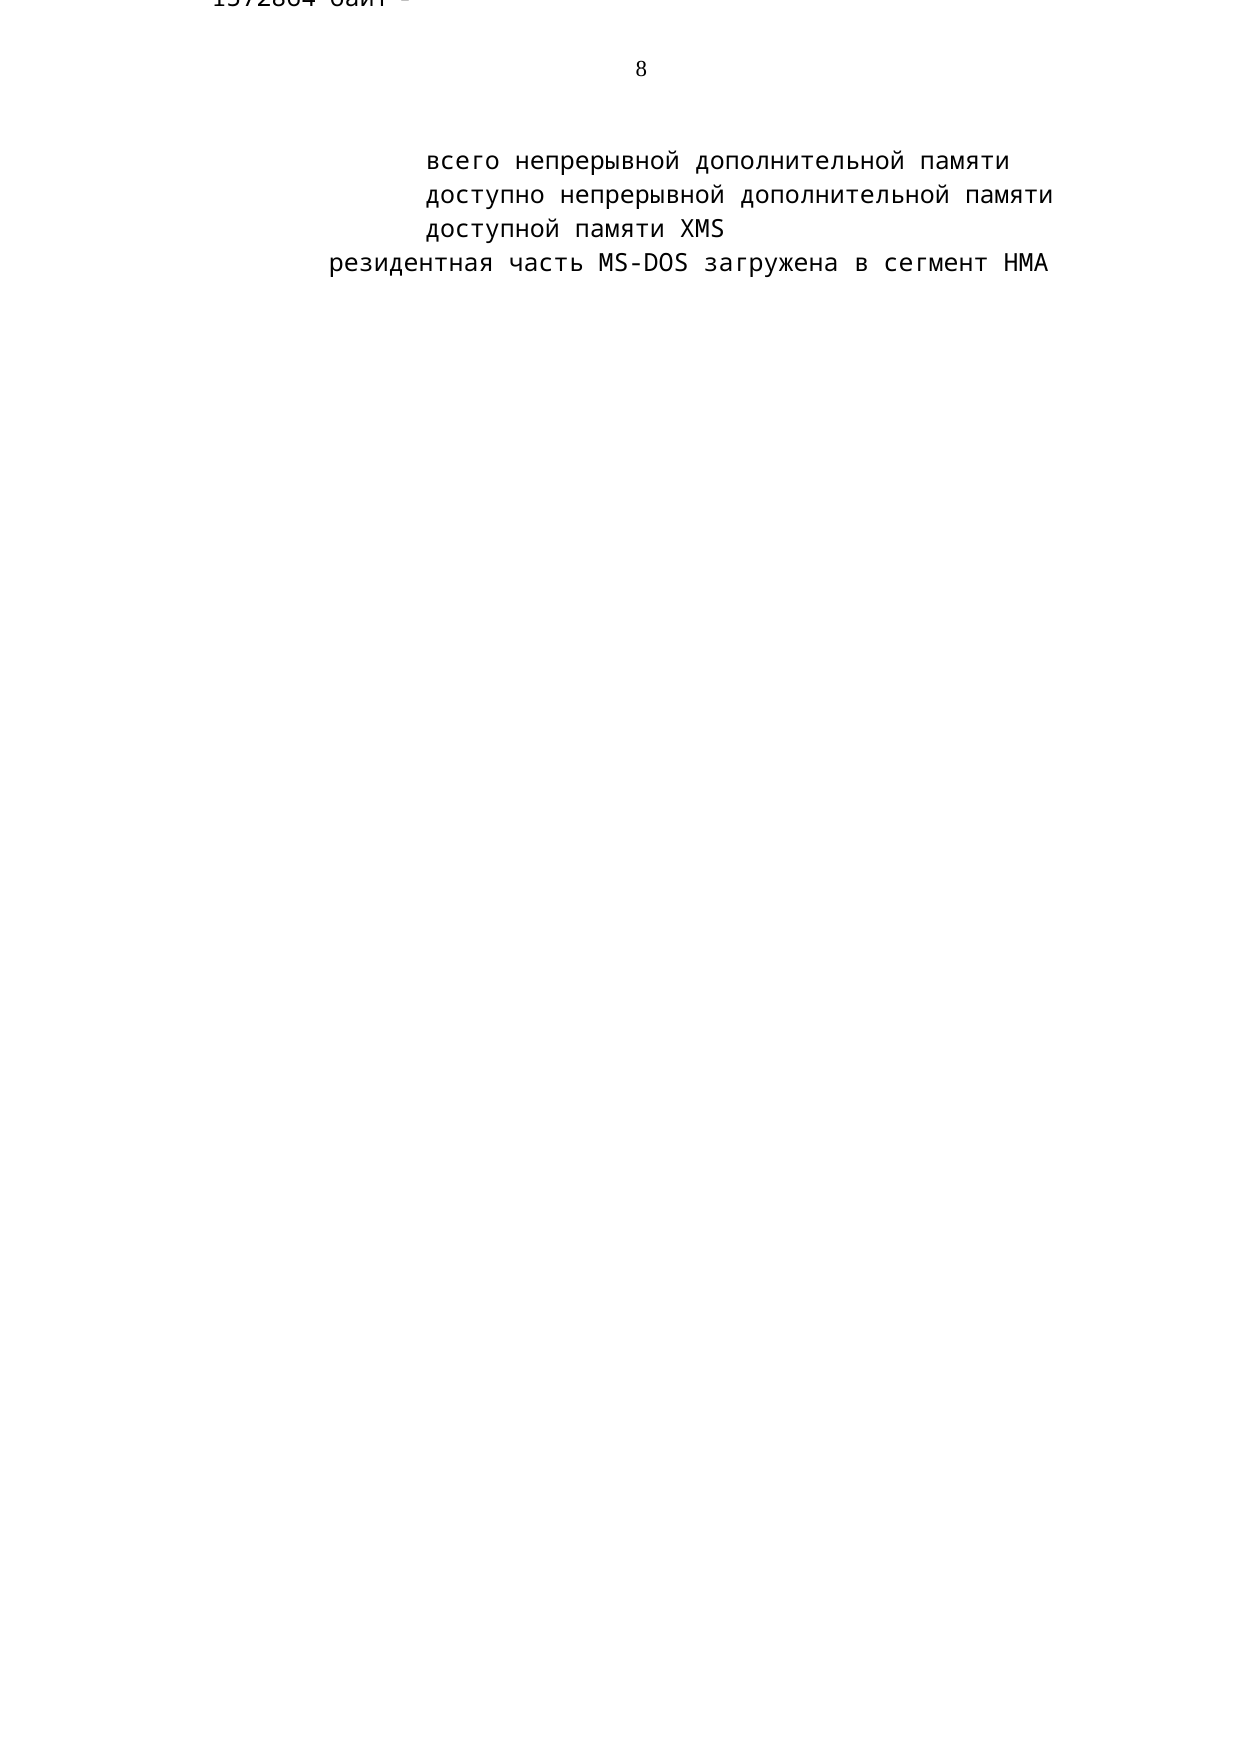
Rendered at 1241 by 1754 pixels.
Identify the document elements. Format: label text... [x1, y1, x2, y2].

text резидентная часть MS-DOS загружена в сегмент HMA [328, 245, 1213, 279]
text всего непрерывной дополнительной памяти доступно непрерывной дополнительной памяти доступной памяти XMS [425, 142, 1068, 244]
